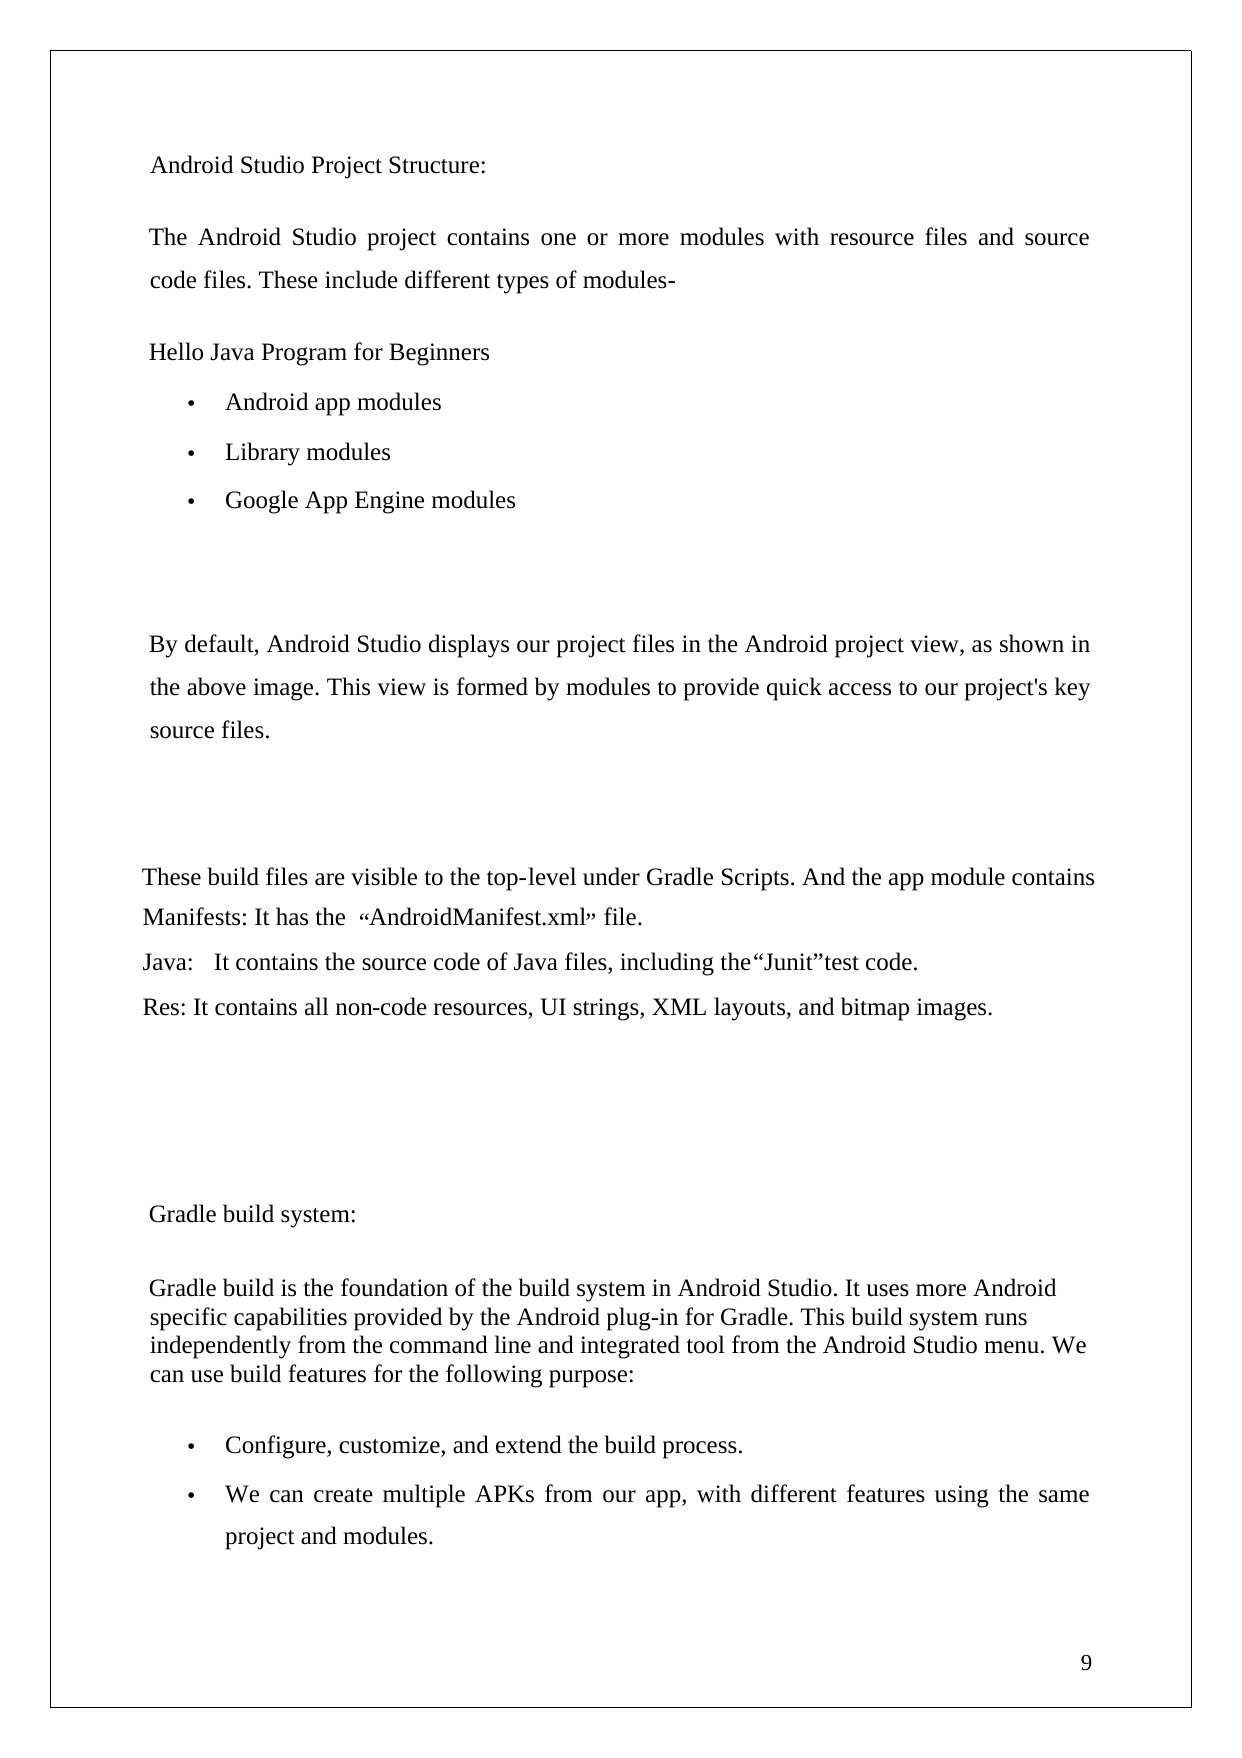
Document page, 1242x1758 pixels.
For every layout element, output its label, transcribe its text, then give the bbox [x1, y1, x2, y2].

list We can create multiple APKs from our app, with different features using the same project and modules. [187, 1479, 1091, 1550]
list Android app modules [187, 387, 1091, 416]
list Google App Engine modules [187, 486, 1091, 514]
text Gradle build system: [148, 1199, 1091, 1228]
text By default, Android Studio displays our project files in the Android project view, as shown in the above image. This view is formed by modules to provide quick access to our project's key source files. [148, 629, 1091, 744]
text Gradle build is the foundation of the build system in Android Studio. It uses more Android specific capabilities provided by the Android plug-in for Gradle. This build system runs independently from the command line and integrated tool from the Android Studio menu. We can use build features for the following purpose: [148, 1273, 1092, 1387]
text Hello Java Program for Beginners [148, 337, 1091, 366]
text The Android Studio project contains one or more modules with resource files and source code files. These include different types of modules- [148, 222, 1091, 294]
list Configure, customize, and extend the build process. [187, 1430, 1091, 1459]
text Android Studio Project Structure: [150, 150, 1091, 179]
list Library modules [187, 437, 1091, 465]
